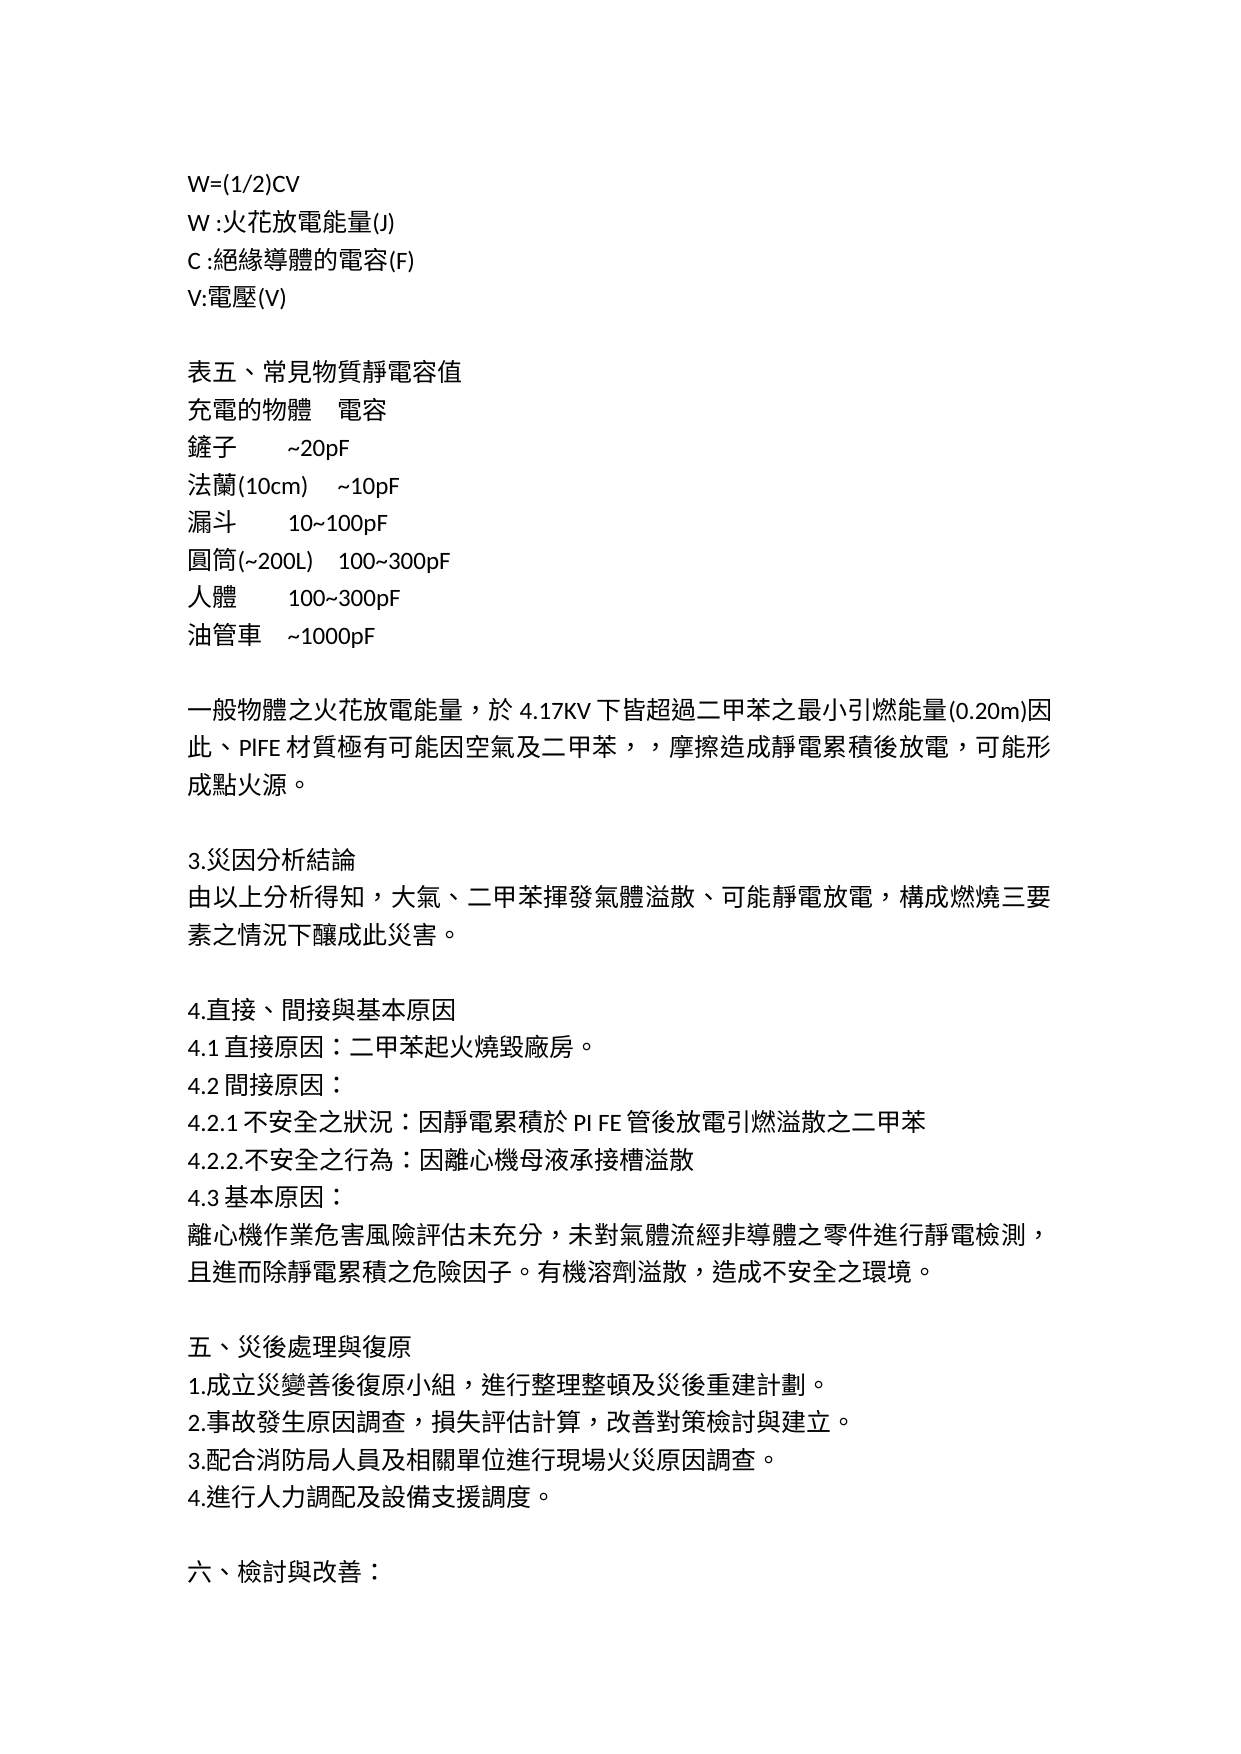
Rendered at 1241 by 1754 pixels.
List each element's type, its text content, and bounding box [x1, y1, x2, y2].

text 2.事故發生原因調查，損失評估計算，改善對策檢討與建立。 [187, 1402, 1053, 1439]
text 鏟子 ~20pF [187, 427, 1053, 464]
text 4.2.2.不安全之行為：因離心機母液承接槽溢散 [187, 1139, 1053, 1177]
text 漏斗 10~100pF [187, 502, 1053, 539]
text W=(1/2)CV [187, 164, 1053, 202]
text 4.2間接原因： [187, 1064, 1053, 1102]
text 3.配合消防局人員及相關單位進行現場火災原因調查。 [187, 1439, 1053, 1477]
text 4.2.1不安全之狀況：因靜電累積於PI FE管後放電引燃溢散之二甲苯 [187, 1102, 1053, 1139]
text 離心機作業危害風險評估未充分，未對氣體流經非導體之零件進行靜電檢測，且進而除靜電累積之危險因子。有機溶劑溢散，造成不安全之環境。 [187, 1214, 1053, 1289]
text 一般物體之火花放電能量，於4.17KV下皆超過二甲苯之最小引燃能量(0.20m)因此、PlFE材質極有可能因空氣及二甲苯，，摩擦造成靜電累積後放電，可能形成點火源。 [187, 689, 1053, 802]
text 六、檢討與改善： [187, 1552, 1053, 1589]
text 4.直接、間接與基本原因 [187, 989, 1053, 1027]
text W :火花放電能量(J) [187, 202, 1053, 239]
text 法蘭(10cm) ~10pF [187, 464, 1053, 502]
text 油管車 ~1000pF [187, 614, 1053, 652]
text 4.1直接原因：二甲苯起火燒毀廠房。 [187, 1027, 1053, 1064]
text 人體 100~300pF [187, 577, 1053, 614]
text 1.成立災變善後復原小組，進行整理整頓及災後重建計劃。 [187, 1364, 1053, 1402]
text 五、災後處理與復原 [187, 1327, 1053, 1364]
text 4.進行人力調配及設備支援調度。 [187, 1477, 1053, 1514]
text 表五、常見物質靜電容值 [187, 352, 1053, 389]
text 充電的物體 電容 [187, 389, 1053, 427]
text C :絕緣導體的電容(F) [187, 239, 1053, 277]
text 4.3基本原因： [187, 1177, 1053, 1214]
text 圓筒(~200L) 100~300pF [187, 539, 1053, 577]
text V:電壓(V) [187, 277, 1053, 314]
text 由以上分析得知，大氣、二甲苯揮發氣體溢散、可能靜電放電，構成燃燒三要素之情況下釀成此災害。 [187, 877, 1053, 952]
text 3.災因分析結論 [187, 839, 1053, 877]
